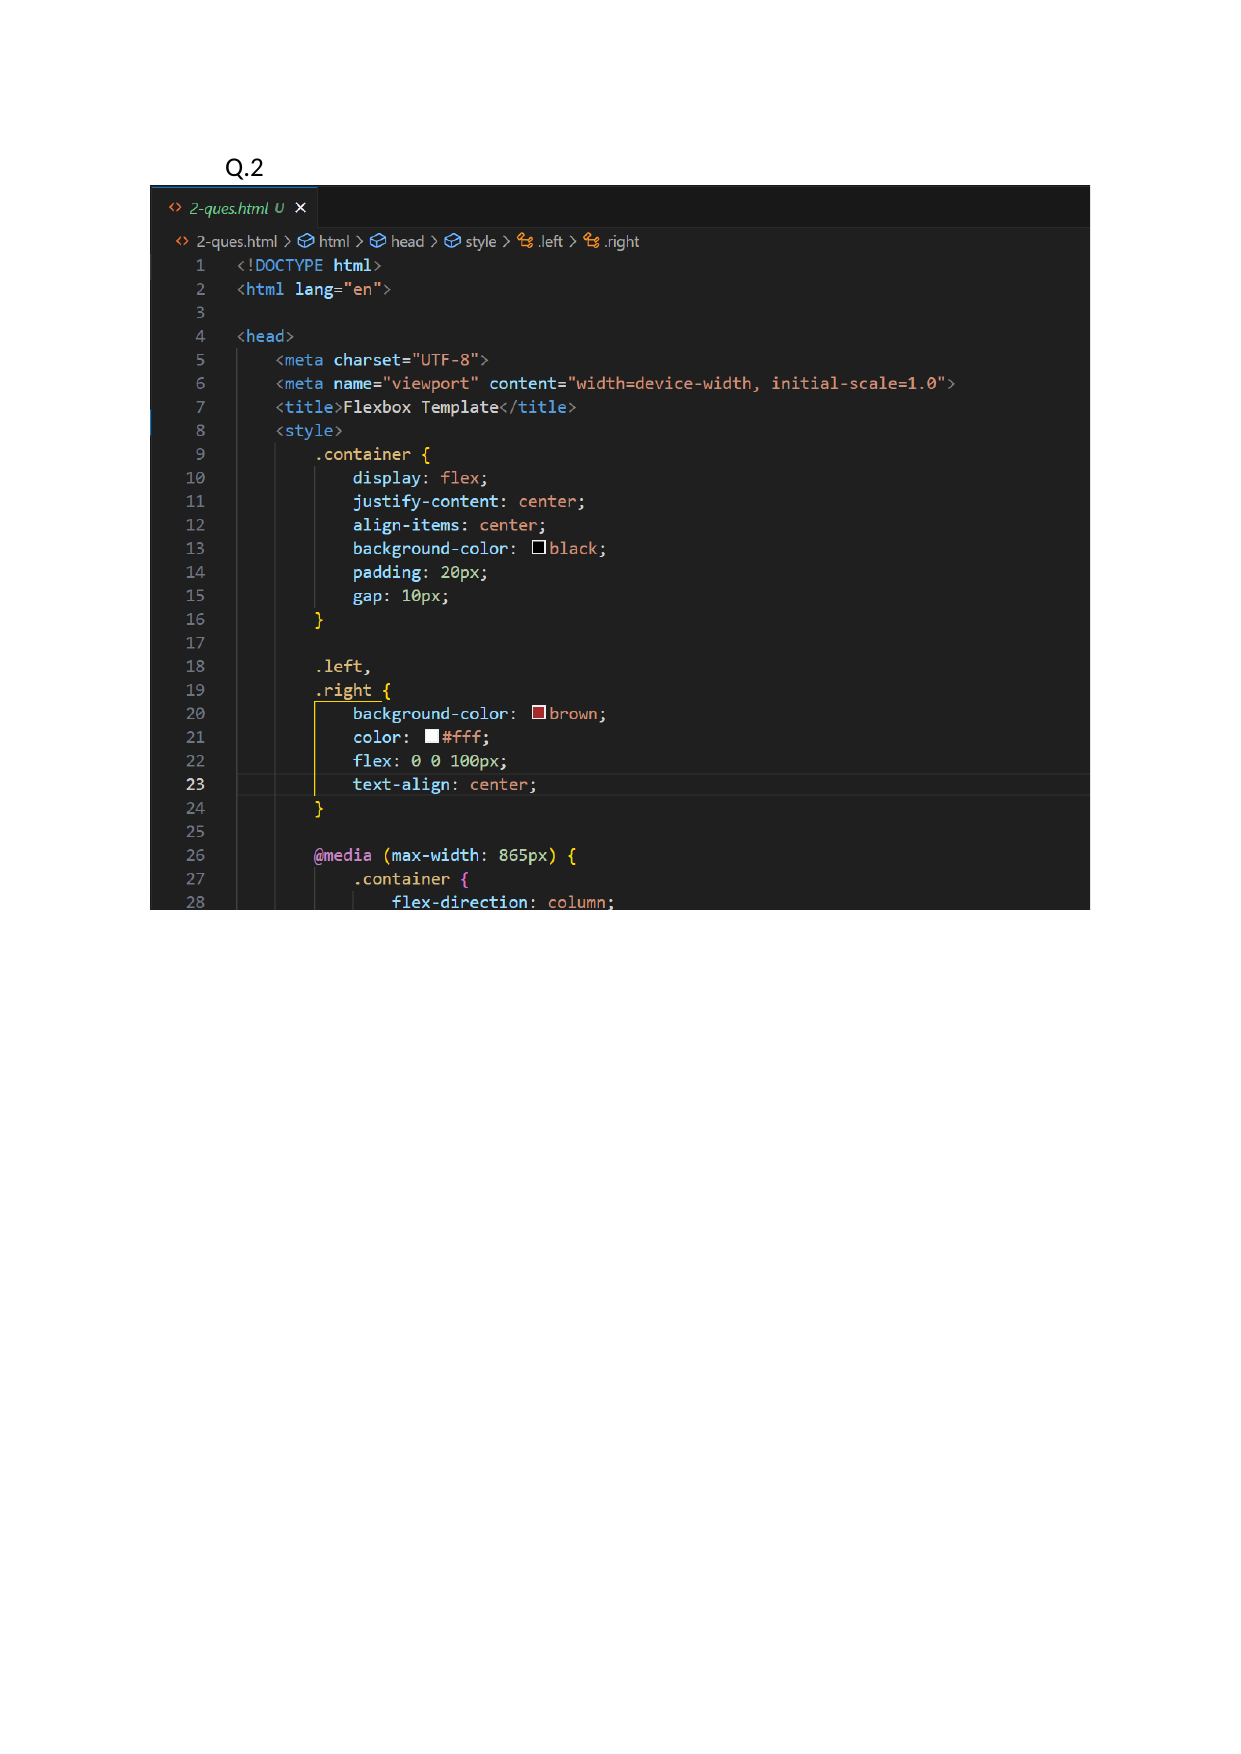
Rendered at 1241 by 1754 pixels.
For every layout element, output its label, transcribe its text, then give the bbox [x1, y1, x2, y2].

text Q.2 [150, 150, 1090, 185]
picture [150, 185, 1091, 910]
